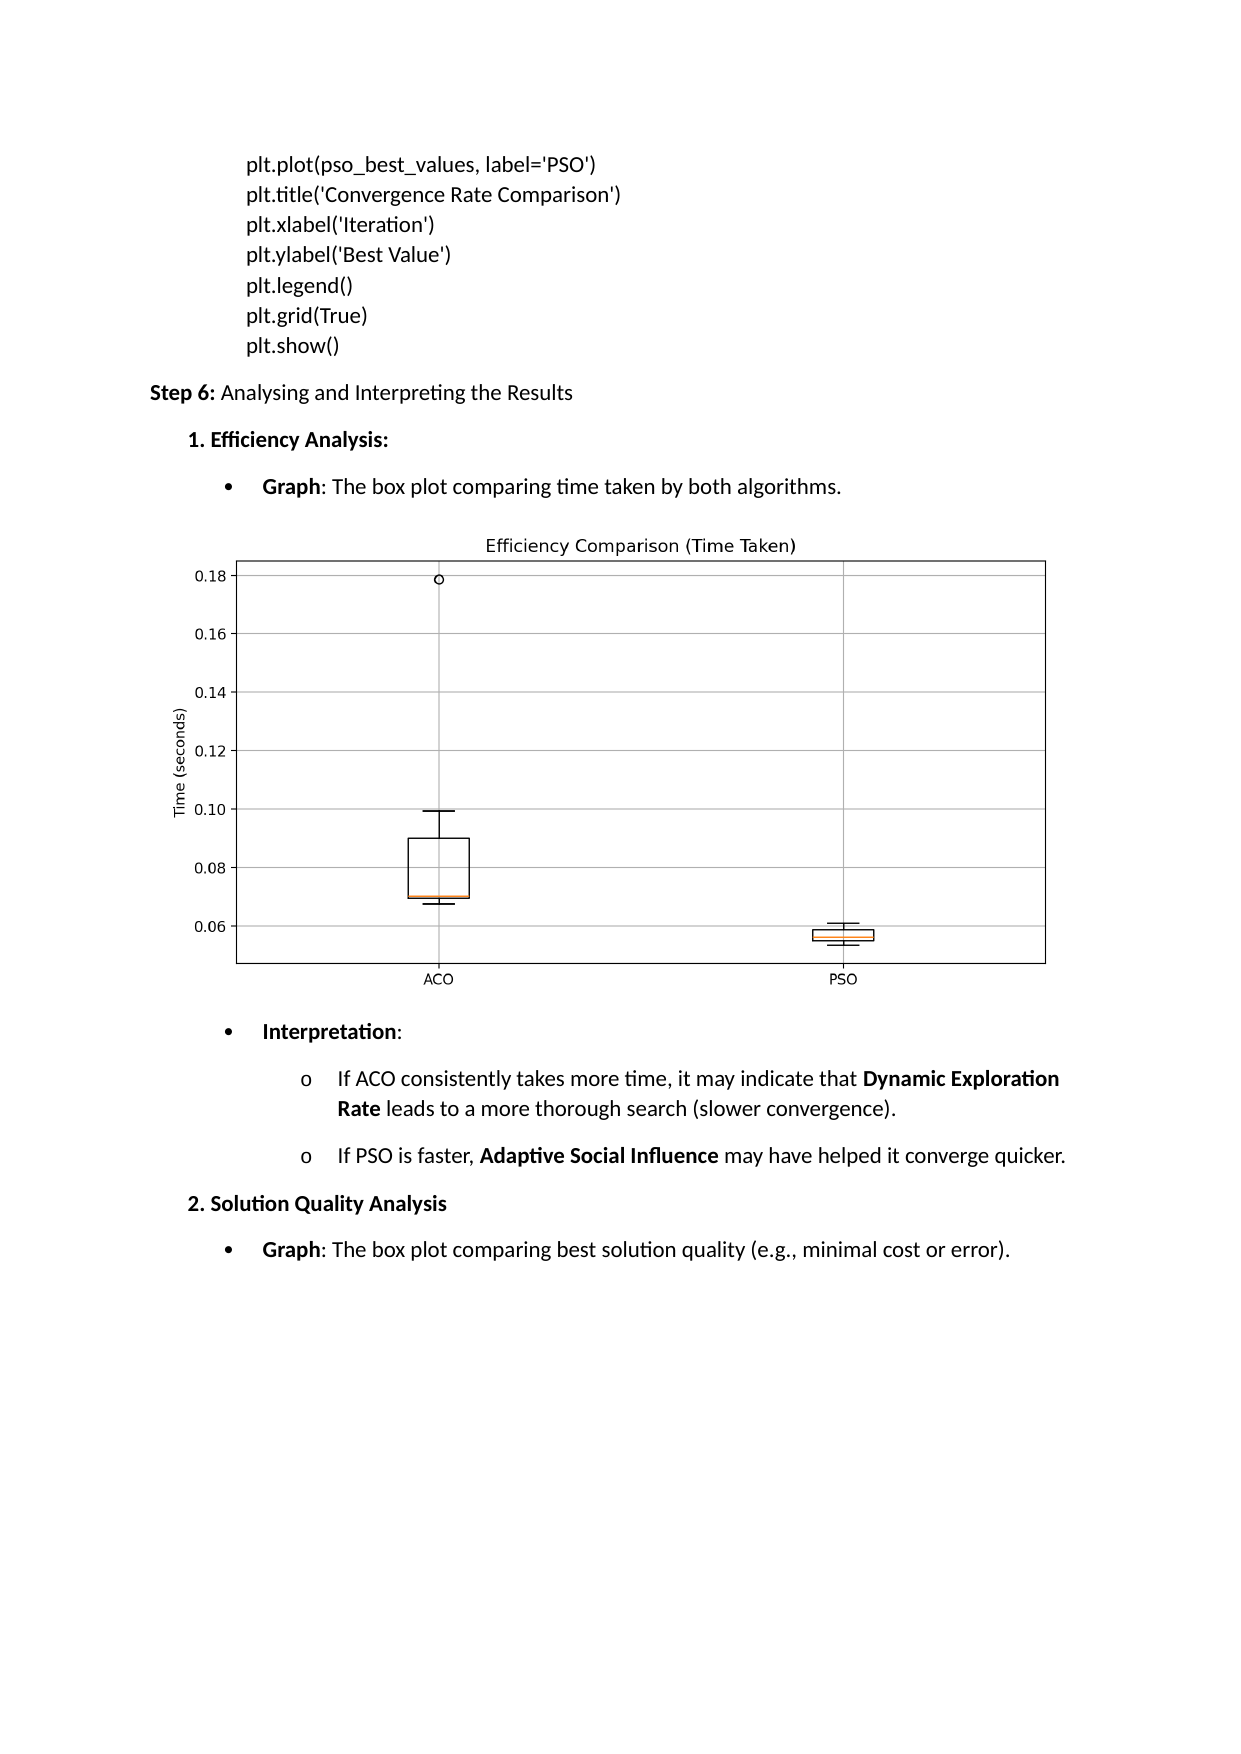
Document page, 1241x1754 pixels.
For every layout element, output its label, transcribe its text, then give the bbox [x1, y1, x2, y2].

text 1. Efficiency Analysis: [187, 425, 1090, 453]
text Step 6: Analysing and Interpreting the Results [150, 378, 1090, 406]
list If PSO is faster, Adaptive Social Influence may have helped it converge quicker. [300, 1141, 1090, 1170]
list Interpretation: [225, 1017, 1090, 1045]
list If ACO consistently takes more time, it may indicate that Dynamic Exploration Rate leads to a more thorough search (slower convergence). [300, 1064, 1090, 1122]
text 2. Solution Quality Analysis [187, 1189, 1090, 1217]
list Graph: The box plot comparing time taken by both algorithms. [225, 472, 1090, 500]
picture [150, 518, 1091, 998]
list Graph: The box plot comparing best solution quality (e.g., minimal cost or error). [225, 1236, 1090, 1263]
